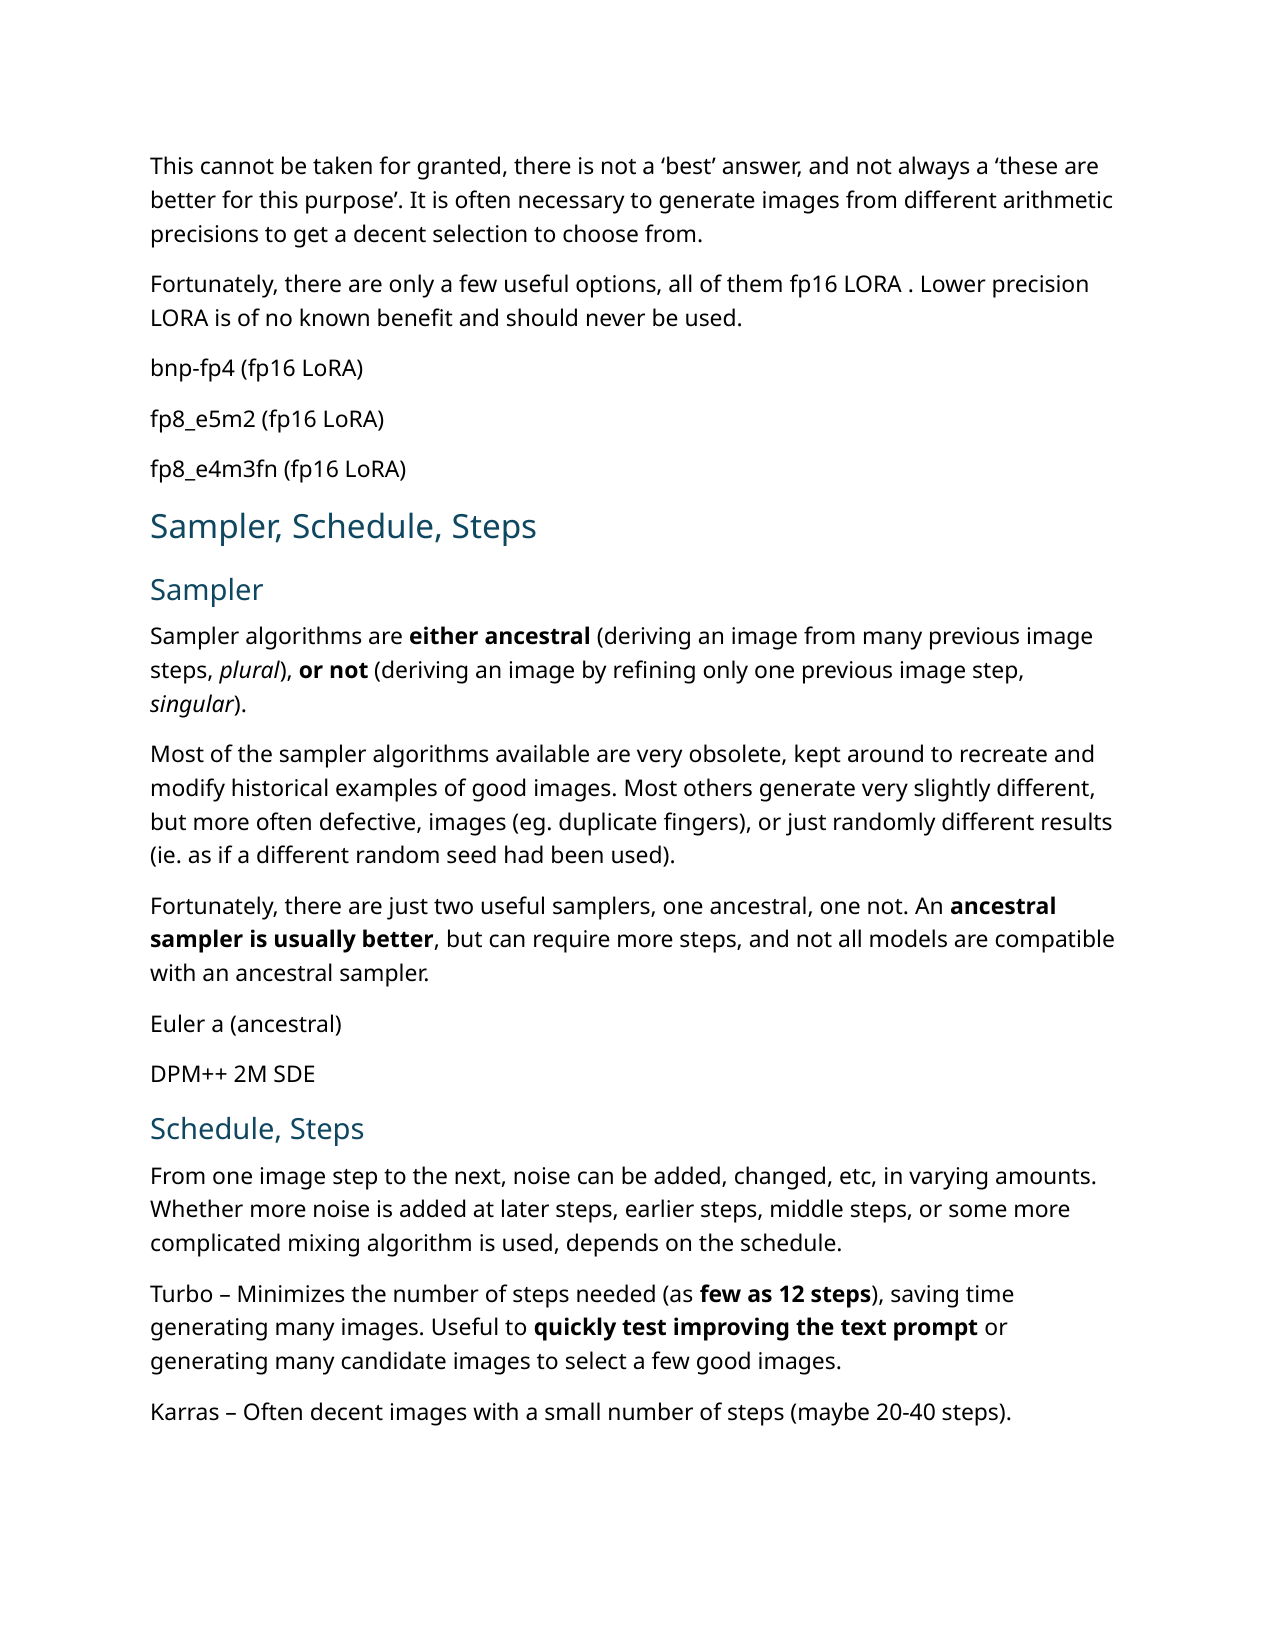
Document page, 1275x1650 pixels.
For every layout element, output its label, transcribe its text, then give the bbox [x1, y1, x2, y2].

text fp8_e4m3fn (fp16 LoRA) [150, 453, 1125, 484]
subtitle Sampler [150, 569, 1125, 609]
text Fortunately, there are just two useful samplers, one ancestral, one not. An ancestral sampler is usually better, but can require more steps, and not all models are compatible with an ancestral sampler. [150, 890, 1125, 988]
text Karras – Often decent images with a small number of steps (maybe 20-40 steps). [150, 1395, 1125, 1427]
text DPM++ 2M SDE [150, 1058, 1125, 1089]
subtitle Schedule, Steps [150, 1108, 1125, 1148]
text This cannot be taken for granted, there is not a ‘best’ answer, and not always a ‘these are better for this purpose’. It is often necessary to generate images from different arithmetic precisions to get a decent selection to choose from. [150, 150, 1125, 249]
text Fortunately, there are only a few useful options, all of them fp16 LORA . Lower precision LORA is of no known benefit and should never be used. [150, 268, 1125, 333]
subtitle Sampler, Schedule, Steps [150, 503, 1125, 549]
text Turbo – Minimizes the number of steps needed (as few as 12 steps), saving time generating many images. Useful to quickly test improving the text prompt or generating many candidate images to select a few good images. [150, 1277, 1125, 1376]
text Most of the sampler algorithms available are very obsolete, kept around to recreate and modify historical examples of good images. Most others generate very slightly different, but more often defective, images (eg. duplicate fingers), or just randomly different results (ie. as if a different random seed had been used). [150, 738, 1125, 871]
text Euler a (ancestral) [150, 1008, 1125, 1039]
text From one image step to the next, noise can be added, changed, etc, in varying amounts. Whether more noise is added at later steps, earlier steps, middle steps, or some more complicated mixing algorithm is used, depends on the schedule. [150, 1159, 1125, 1258]
text fp8_e5m2 (fp16 LoRA) [150, 402, 1125, 434]
text bnp-fp4 (fp16 LoRA) [150, 352, 1125, 383]
text Sampler algorithms are either ancestral (deriving an image from many previous image steps, plural), or not (deriving an image by refining only one previous image step, singular). [150, 620, 1125, 719]
